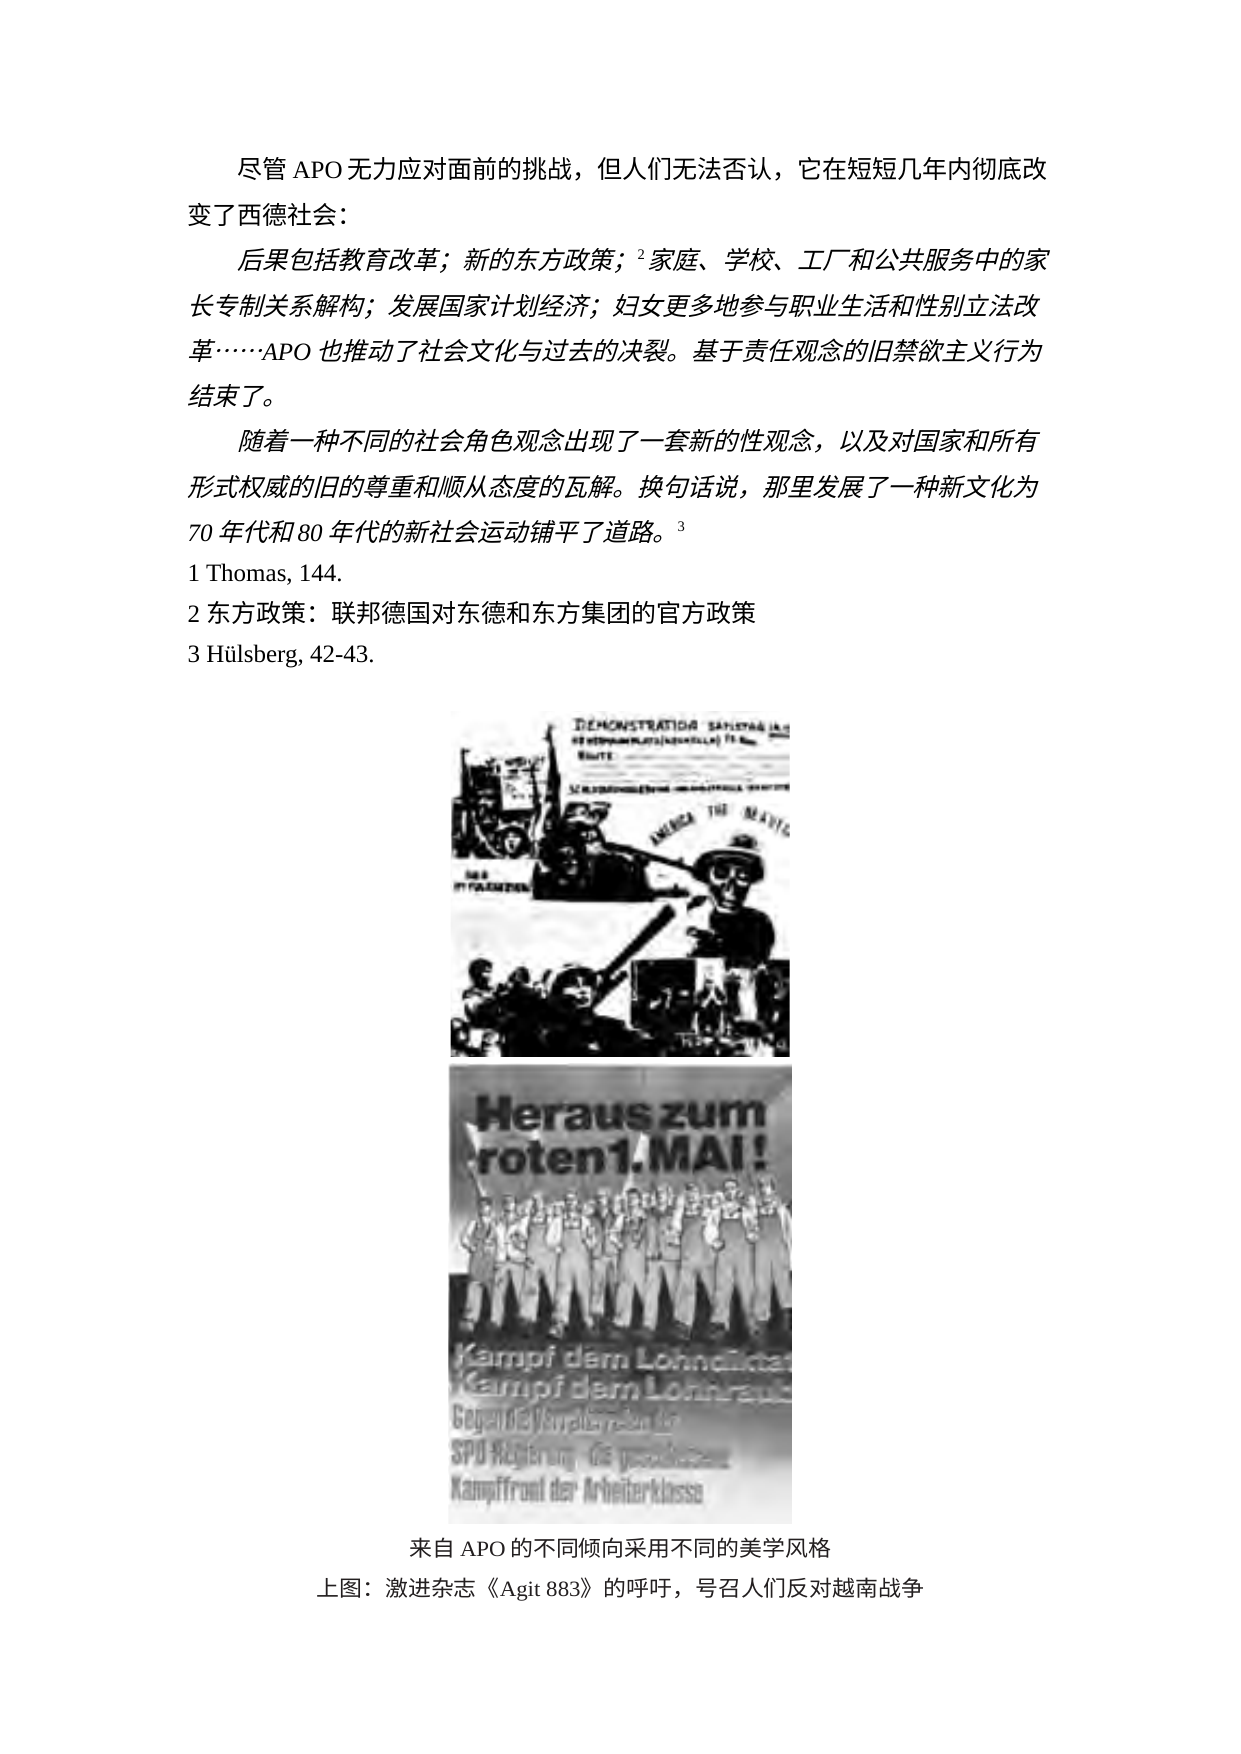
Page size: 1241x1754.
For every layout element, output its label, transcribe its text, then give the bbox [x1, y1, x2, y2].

text 尽管APO无力应对面前的挑战，但人们无法否认，它在短短几年内彻底改变了西德社会： [187, 150, 1053, 232]
text 2 东方政策：联邦德国对东德和东方集团的官方政策 [187, 594, 1053, 630]
text 1 Thomas, 144. [187, 558, 1053, 587]
text 后果包括教育改革；新的东方政策；2家庭、学校、工厂和公共服务中的家长专制关系解构；发展国家计划经济；妇女更多地参与职业生活和性别立法改革……APO也推动了社会文化与过去的决裂。基于责任观念的旧禁欲主义行为结束了。 [187, 241, 1053, 413]
text 上图：激进杂志《Agit 883》的呼吁，号召人们反对越南战争 [187, 1571, 1053, 1602]
text 随着一种不同的社会角色观念出现了一套新的性观念，以及对国家和所有形式权威的旧的尊重和顺从态度的瓦解。换句话说，那里发展了一种新文化为70年代和80年代的新社会运动铺平了道路。3 [187, 422, 1053, 549]
text 来自APO的不同倾向采用不同的美学风格 [187, 1531, 1053, 1563]
text 3 Hülsberg, 42-43. [187, 639, 1053, 668]
